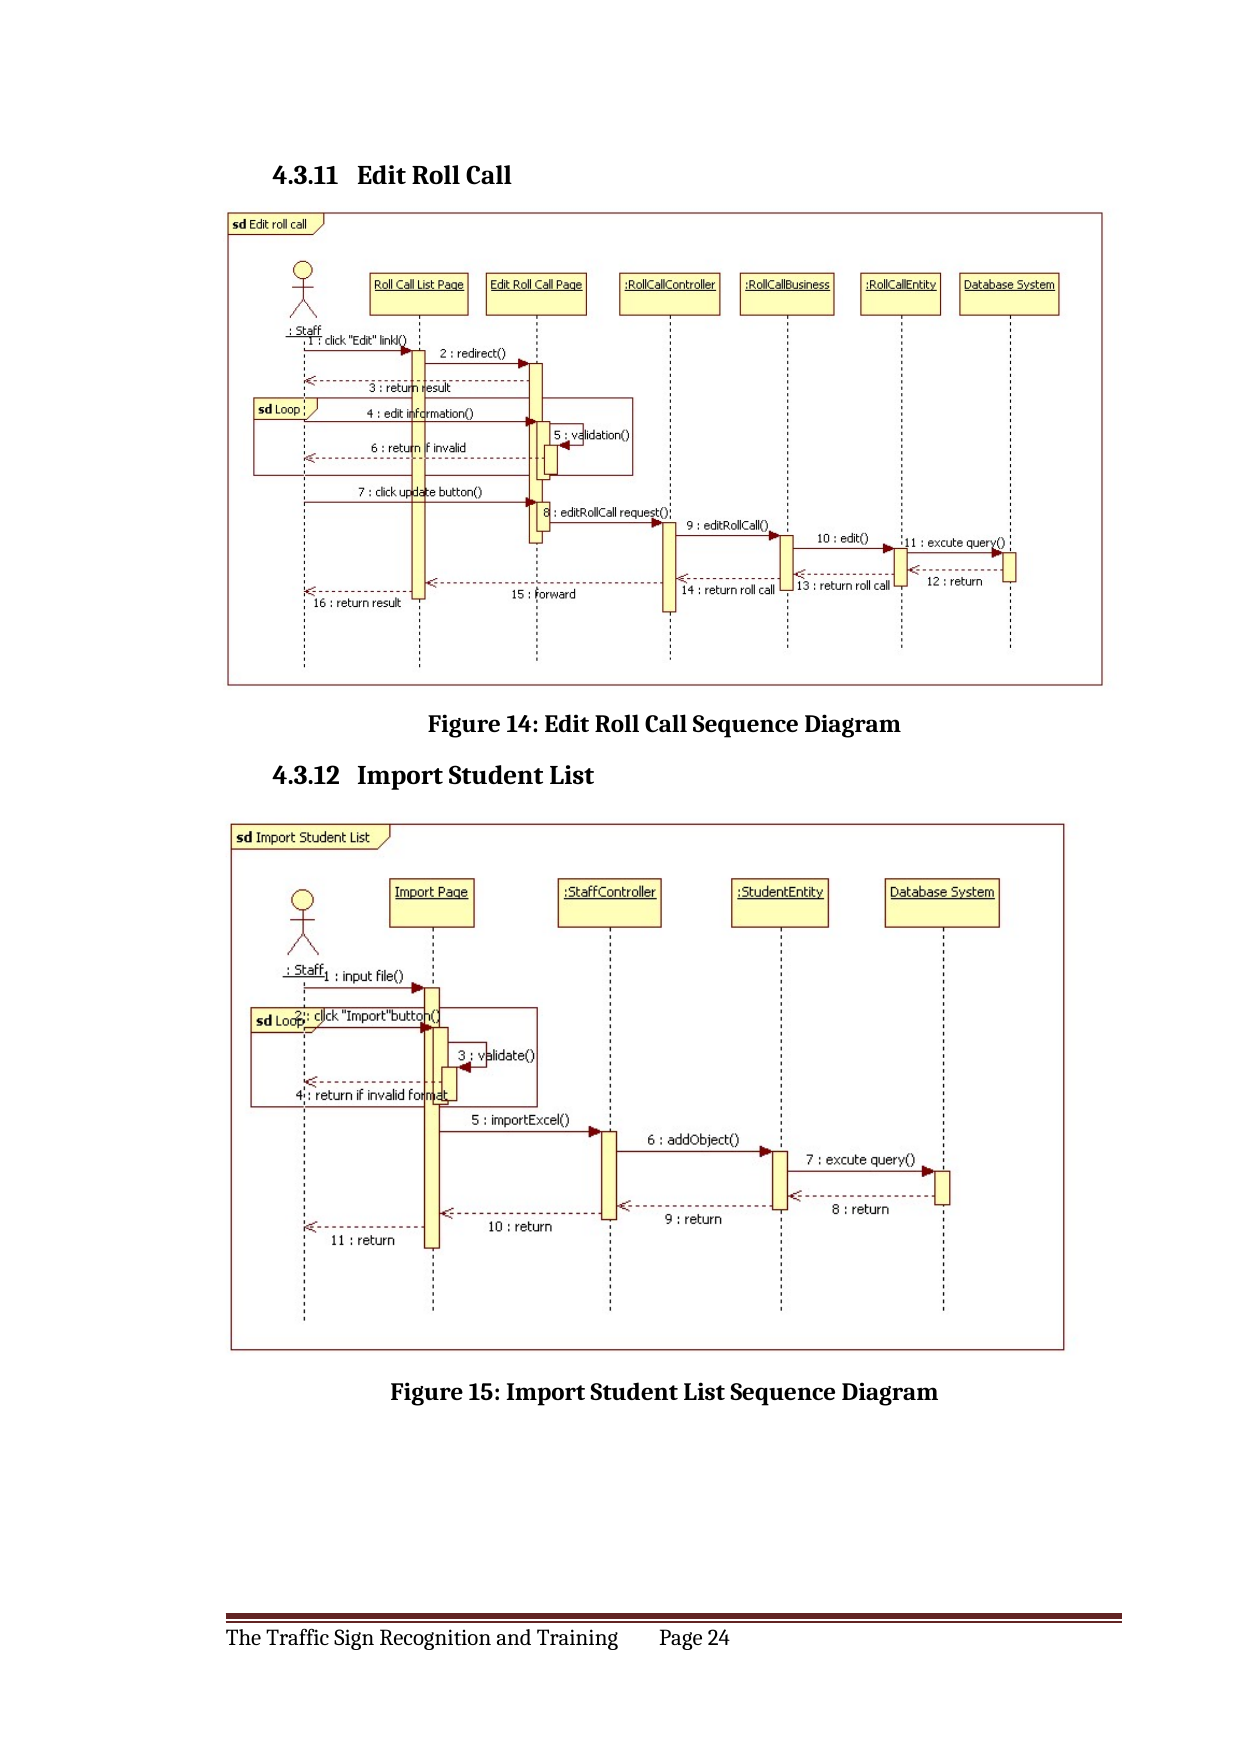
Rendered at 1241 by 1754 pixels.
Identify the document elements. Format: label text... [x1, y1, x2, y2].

subtitle Import Student List [272, 760, 1122, 791]
picture [206, 191, 1123, 706]
picture [206, 799, 1088, 1374]
subtitle Edit Roll Call [272, 160, 1122, 191]
text Figure 14: Edit Roll Call Sequence Diagram [207, 710, 1122, 739]
text Figure 15: Import Student List Sequence Diagram [207, 1378, 1122, 1406]
